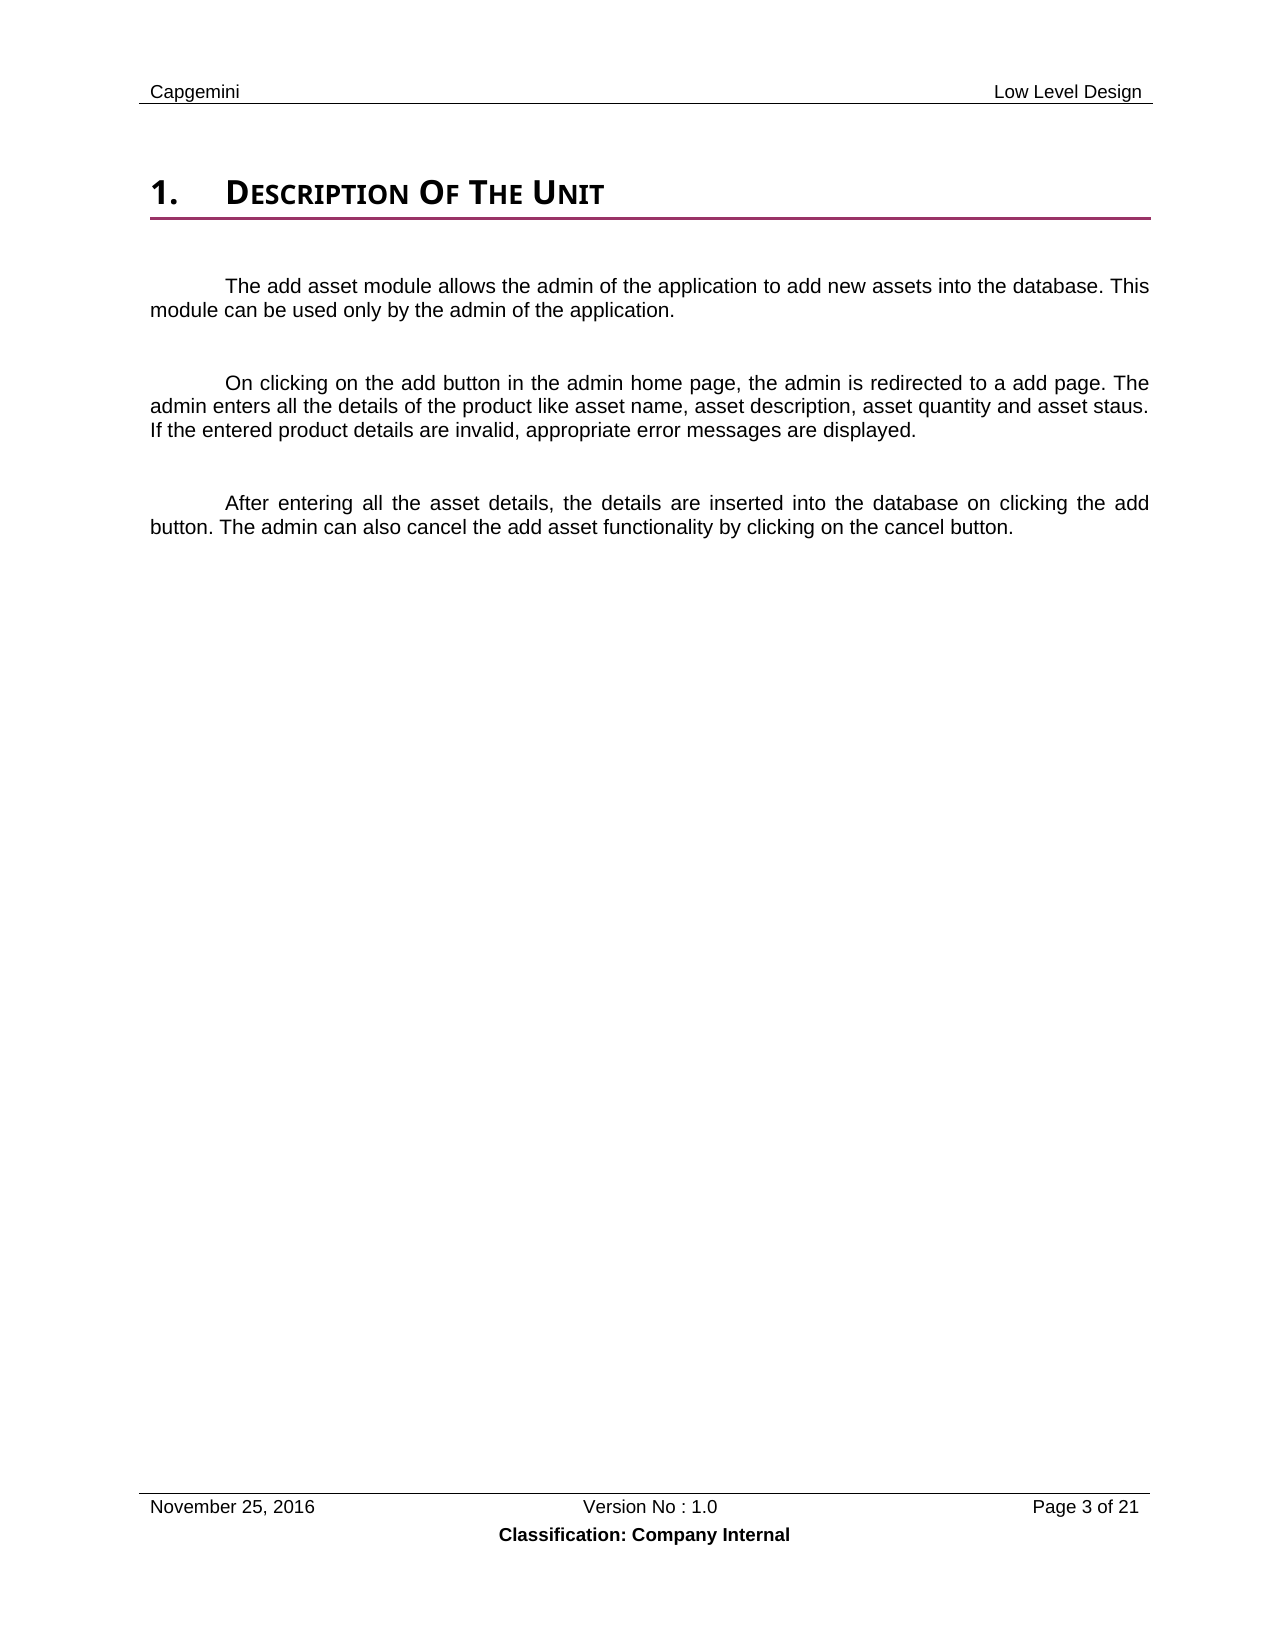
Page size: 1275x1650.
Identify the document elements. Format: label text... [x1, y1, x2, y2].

subtitle Description Of The Unit [150, 169, 1151, 217]
text On clicking on the add button in the admin home page, the admin is redirected to a add page. The admin enters all the details of the product like asset name, asset description, asset quantity and asset staus. If the entered product details are invalid, appropriate error messages are displayed. [150, 370, 1151, 442]
text After entering all the asset details, the details are inserted into the database on clicking the add button. The admin can also cancel the add asset functionality by clicking on the cancel button. [150, 491, 1151, 539]
text The add asset module allows the admin of the application to add new assets into the database. This module can be used only by the admin of the application. [150, 273, 1151, 321]
